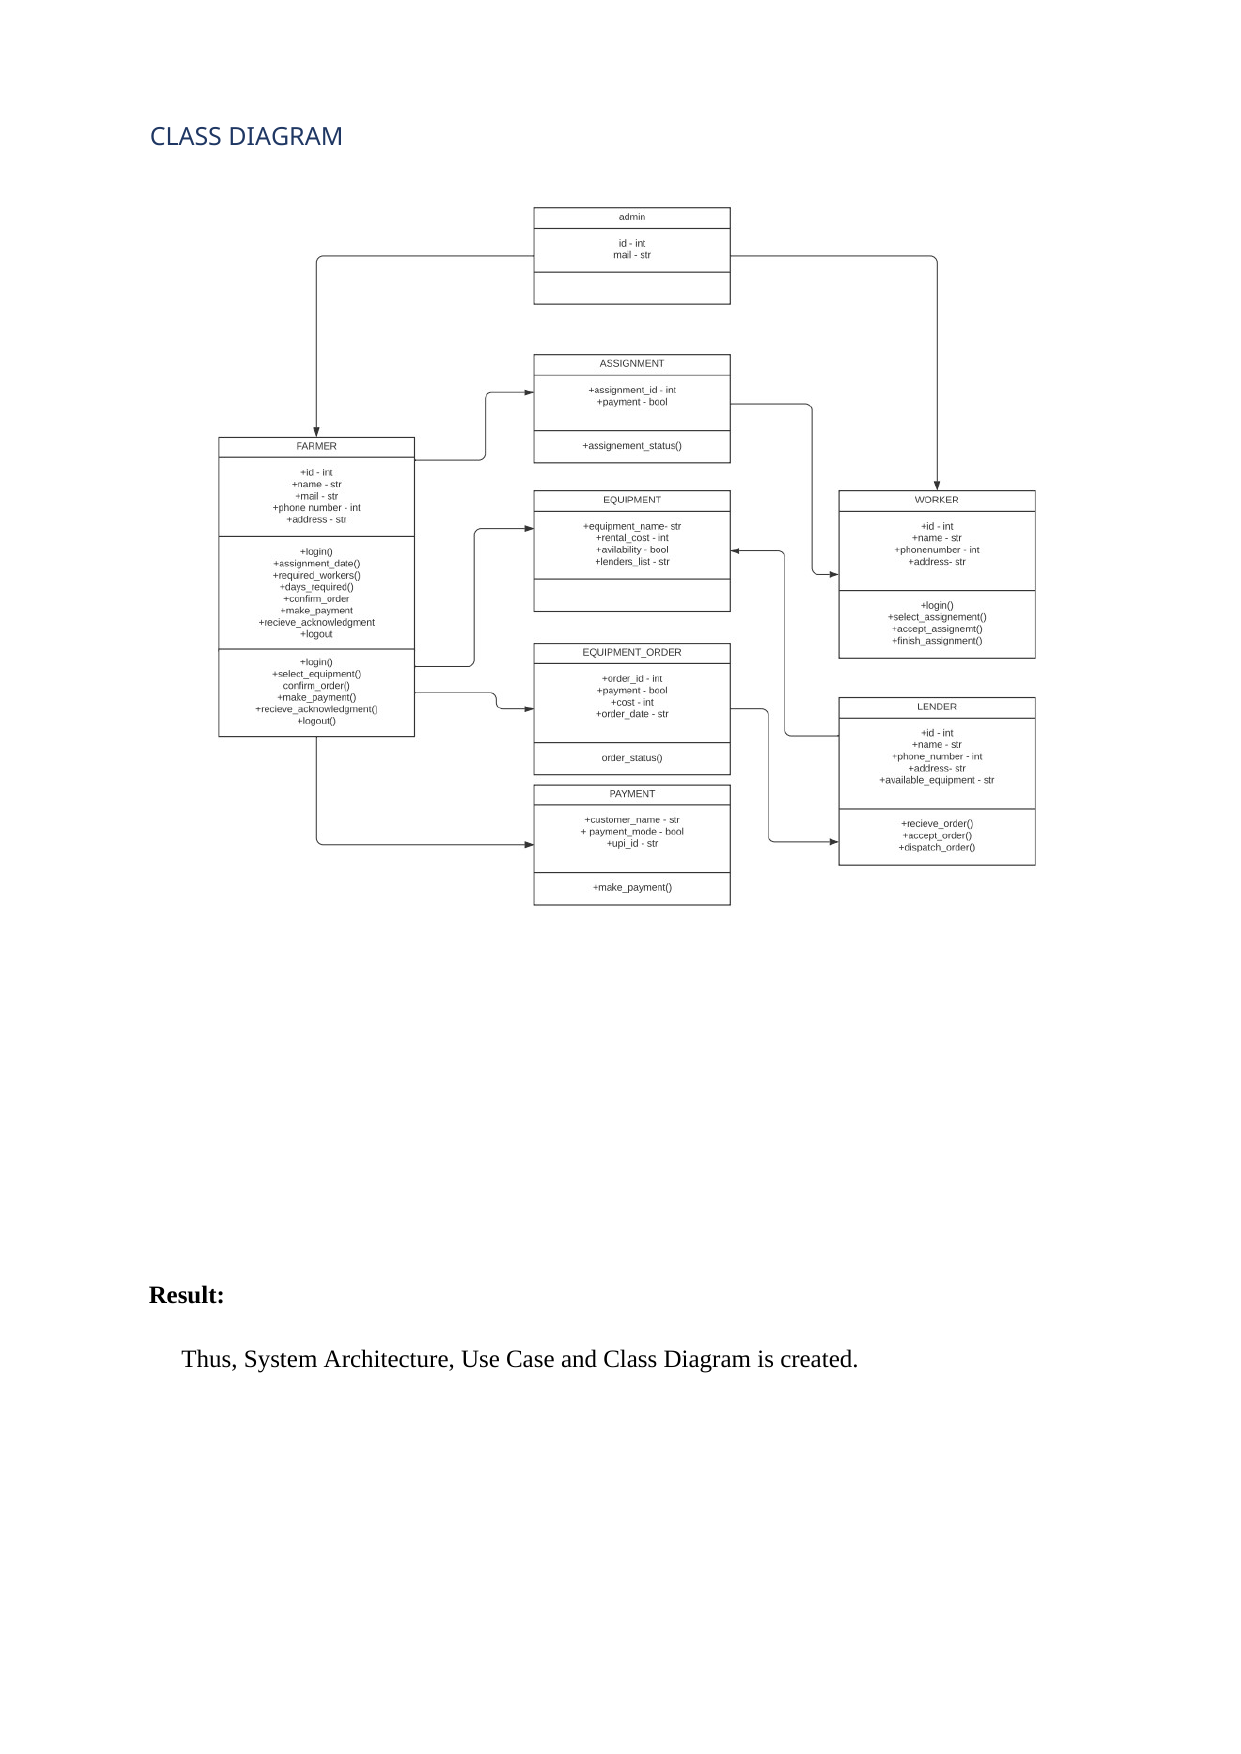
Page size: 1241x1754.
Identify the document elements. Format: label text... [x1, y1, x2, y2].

subtitle CLASS DIAGRAM [149, 118, 1199, 152]
text Thus, System Architecture, Use Case and Class Diagram is created. [150, 1344, 1092, 1373]
picture [157, 185, 1098, 914]
text Result: [148, 1280, 1199, 1309]
